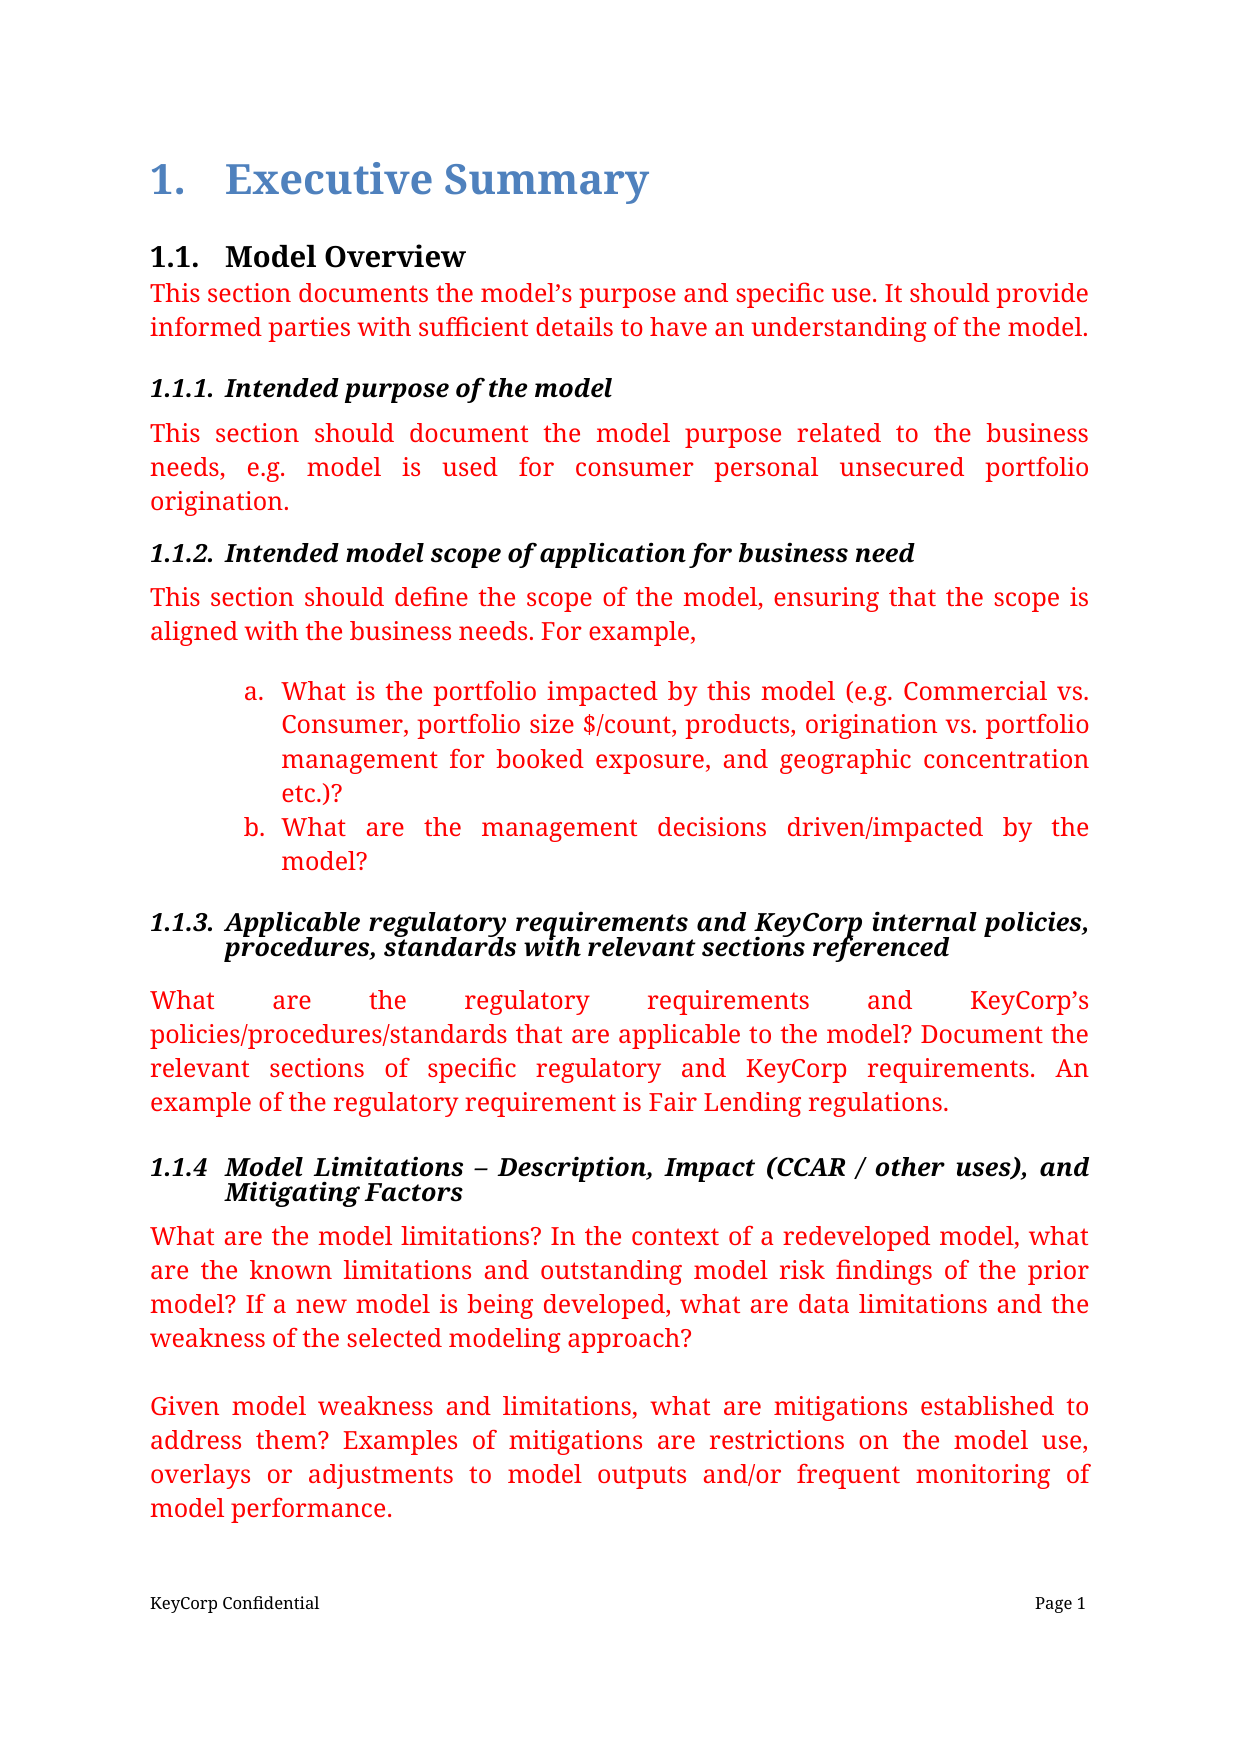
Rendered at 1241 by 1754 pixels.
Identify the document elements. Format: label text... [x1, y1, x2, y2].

text Given model weakness and limitations, what are mitigations established to address them? Examples of mitigations are restrictions on the model use, overlays or adjustments to model outputs and/or frequent monitoring of model performance. [150, 1389, 1090, 1525]
text What are the model limitations? In the context of a redeveloped model, what are the known limitations and outstanding model risk findings of the prior model? If a new model is being developed, what are data limitations and the weakness of the selected modeling approach? [150, 1219, 1090, 1355]
text What are the regulatory requirements and KeyCorp’s policies/procedures/standards that are applicable to the model? Document the relevant sections of specific regulatory and KeyCorp requirements. An example of the regulatory requirement is Fair Lending regulations. [150, 982, 1090, 1119]
text This section should define the scope of the model, ensuring that the scope is aligned with the business needs. For example, [150, 580, 1090, 648]
text This section documents the model’s purpose and specific use. It should provide informed parties with sufficient details to have an understanding of the model. [150, 276, 1090, 344]
list Intended purpose of the model [150, 378, 477, 403]
list What is the portfolio impacted by this model (e.g. Commercial vs. Consumer, portfolio size $/count, products, origination vs. portfolio management for booked exposure, and geographic concentration etc.)? [244, 673, 1090, 809]
list Executive Summary [150, 150, 1090, 207]
list Model Limitations – Description, Impact (CCAR / other uses), and Mitigating Factors [150, 1156, 1090, 1206]
list What are the management decisions driven/impacted by the model? [244, 809, 1090, 877]
list Intended purpose of the model [471, 378, 1090, 403]
list Applicable regulatory requirements and KeyCorp internal policies, procedures, standards with relevant sections referenced [150, 912, 1090, 962]
list Model Overview [150, 236, 1090, 276]
text This section should document the model purpose related to the business needs, e.g. model is used for consumer personal unsecured portfolio origination. [150, 415, 1090, 517]
list Intended model scope of application for business need [150, 542, 1090, 567]
